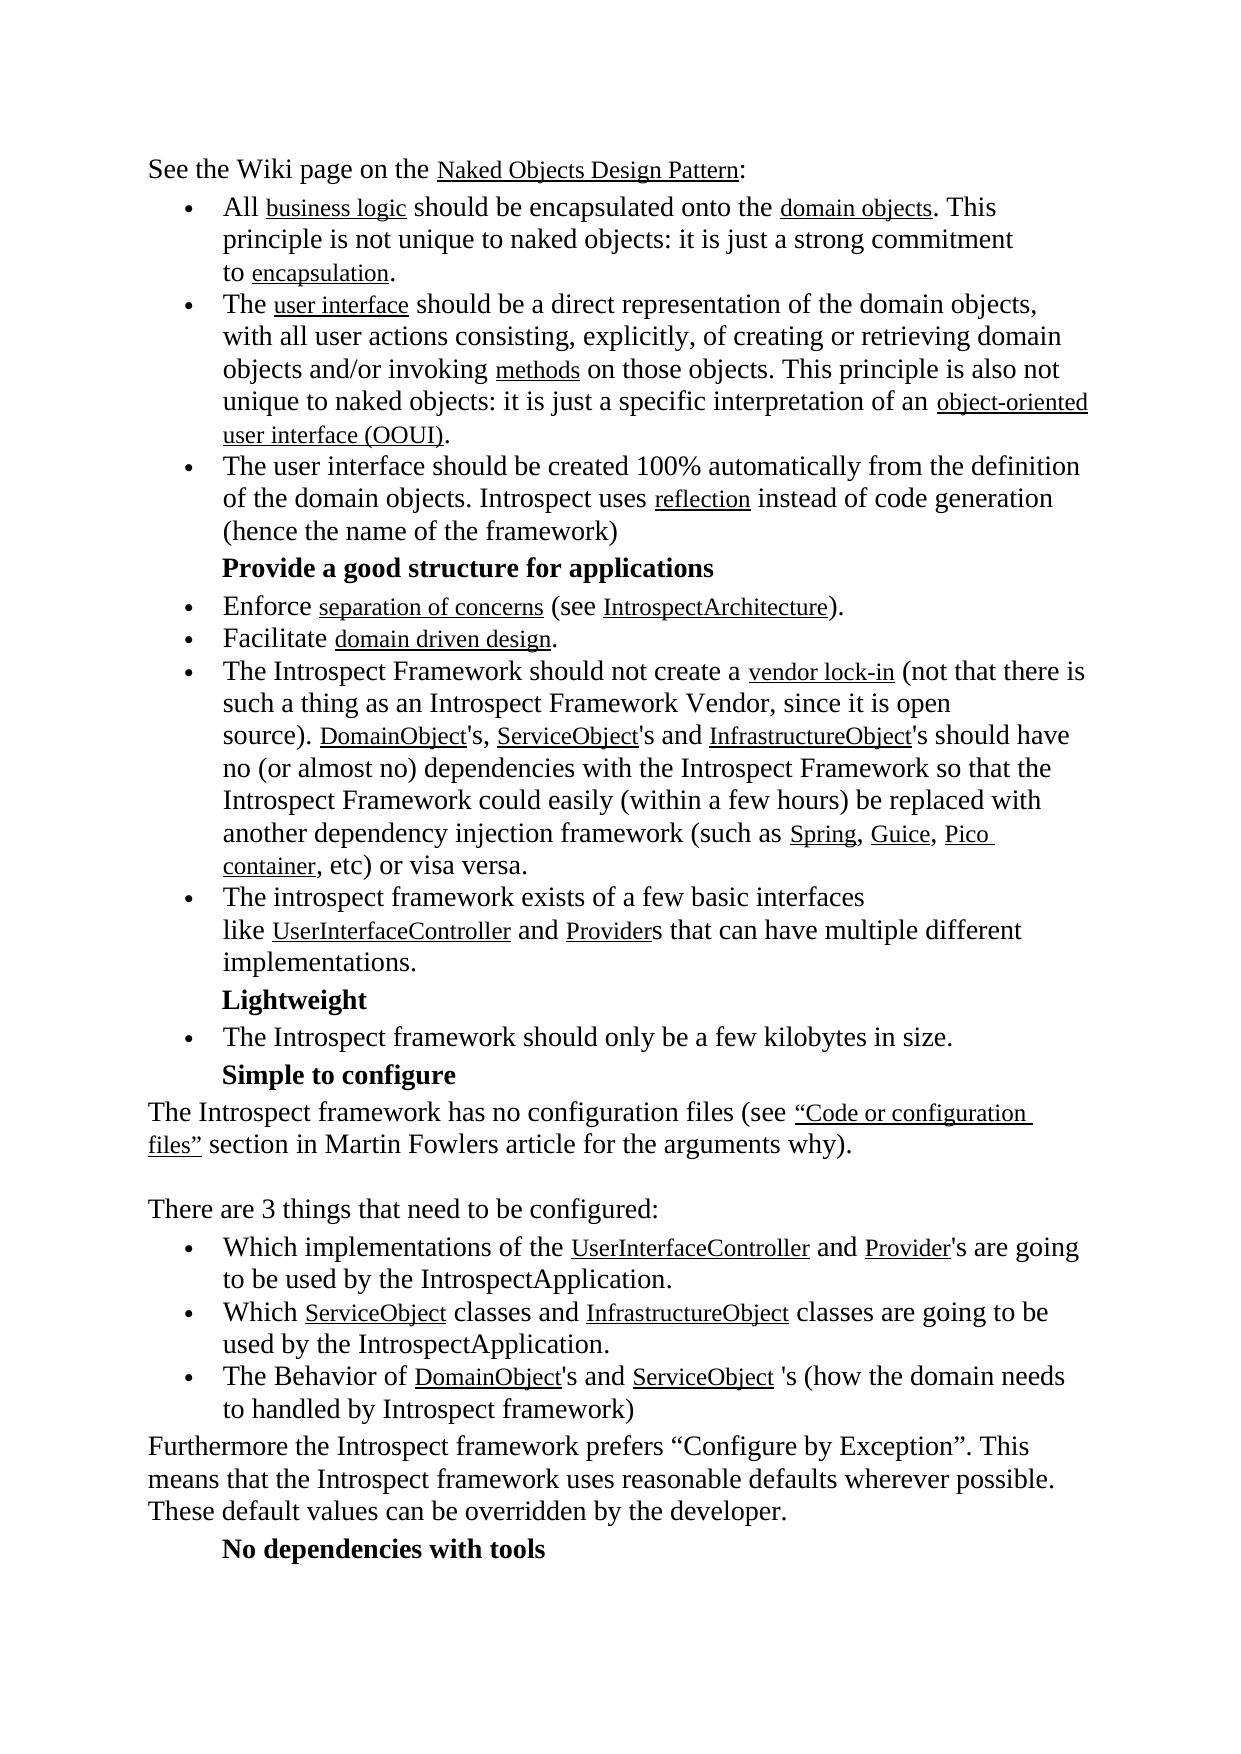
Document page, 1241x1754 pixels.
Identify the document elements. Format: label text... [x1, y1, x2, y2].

text The Introspect framework has no configuration files (see “Code or configuration files” section in Martin Fowlers article for the arguments why). There are 3 things that need to be configured: [148, 1095, 1092, 1225]
list Simple to configure [148, 1058, 1092, 1090]
list The introspect framework exists of a few basic interfaces like UserInterfaceController and Providers that can have multiple different implementations. [185, 880, 1092, 978]
list Provide a good structure for applications [148, 551, 1092, 584]
list All business logic should be encapsulated onto the domain objects. This principle is not unique to naked objects: it is just a strong commitment to encapsulation. [185, 190, 1092, 287]
list Which ServiceObject classes and InfrastructureObject classes are going to be used by the IntrospectApplication. [185, 1295, 1092, 1359]
list The Introspect Framework should not create a vendor lock-in (not that there is such a thing as an Introspect Framework Vendor, since it is open source). DomainObject's, ServiceObject's and InfrastructureObject's should have no (or almost no) dependencies with the Introspect Framework so that the Introspect Framework could easily (within a few hours) be replaced with another dependency injection framework (such as Spring, Guice, Pico container, etc) or visa versa. [185, 654, 1092, 880]
list The Behavior of DomainObject's and ServiceObject 's (how the domain needs to handled by Introspect framework) [185, 1359, 1092, 1424]
text See the Wiki page on the Naked Objects Design Pattern: [148, 152, 1092, 185]
list Facilitate domain driven design. [185, 621, 1092, 654]
list Which implementations of the UserInterfaceController and Provider's are going to be used by the IntrospectApplication. [185, 1230, 1092, 1295]
list The user interface should be a direct representation of the domain objects, with all user actions consisting, explicitly, of creating or retrieving domain objects and/or invoking methods on those objects. This principle is also not unique to naked objects: it is just a specific interpretation of an object-oriented user interface (OOUI). [185, 287, 1092, 449]
list Enforce separation of concerns (see IntrospectArchitecture). [185, 589, 1092, 621]
text Furthermore the Introspect framework prefers “Configure by Exception”. This means that the Introspect framework uses reasonable defaults wherever possible. These default values can be overridden by the developer. [148, 1429, 1092, 1527]
list Lightweight [148, 983, 1092, 1015]
list The user interface should be created 100% automatically from the definition of the domain objects. Introspect uses reflection instead of code generation (hence the name of the framework) [185, 449, 1092, 546]
list No dependencies with tools [148, 1532, 1092, 1564]
list The Introspect framework should only be a few kilobytes in size. [185, 1020, 1092, 1053]
